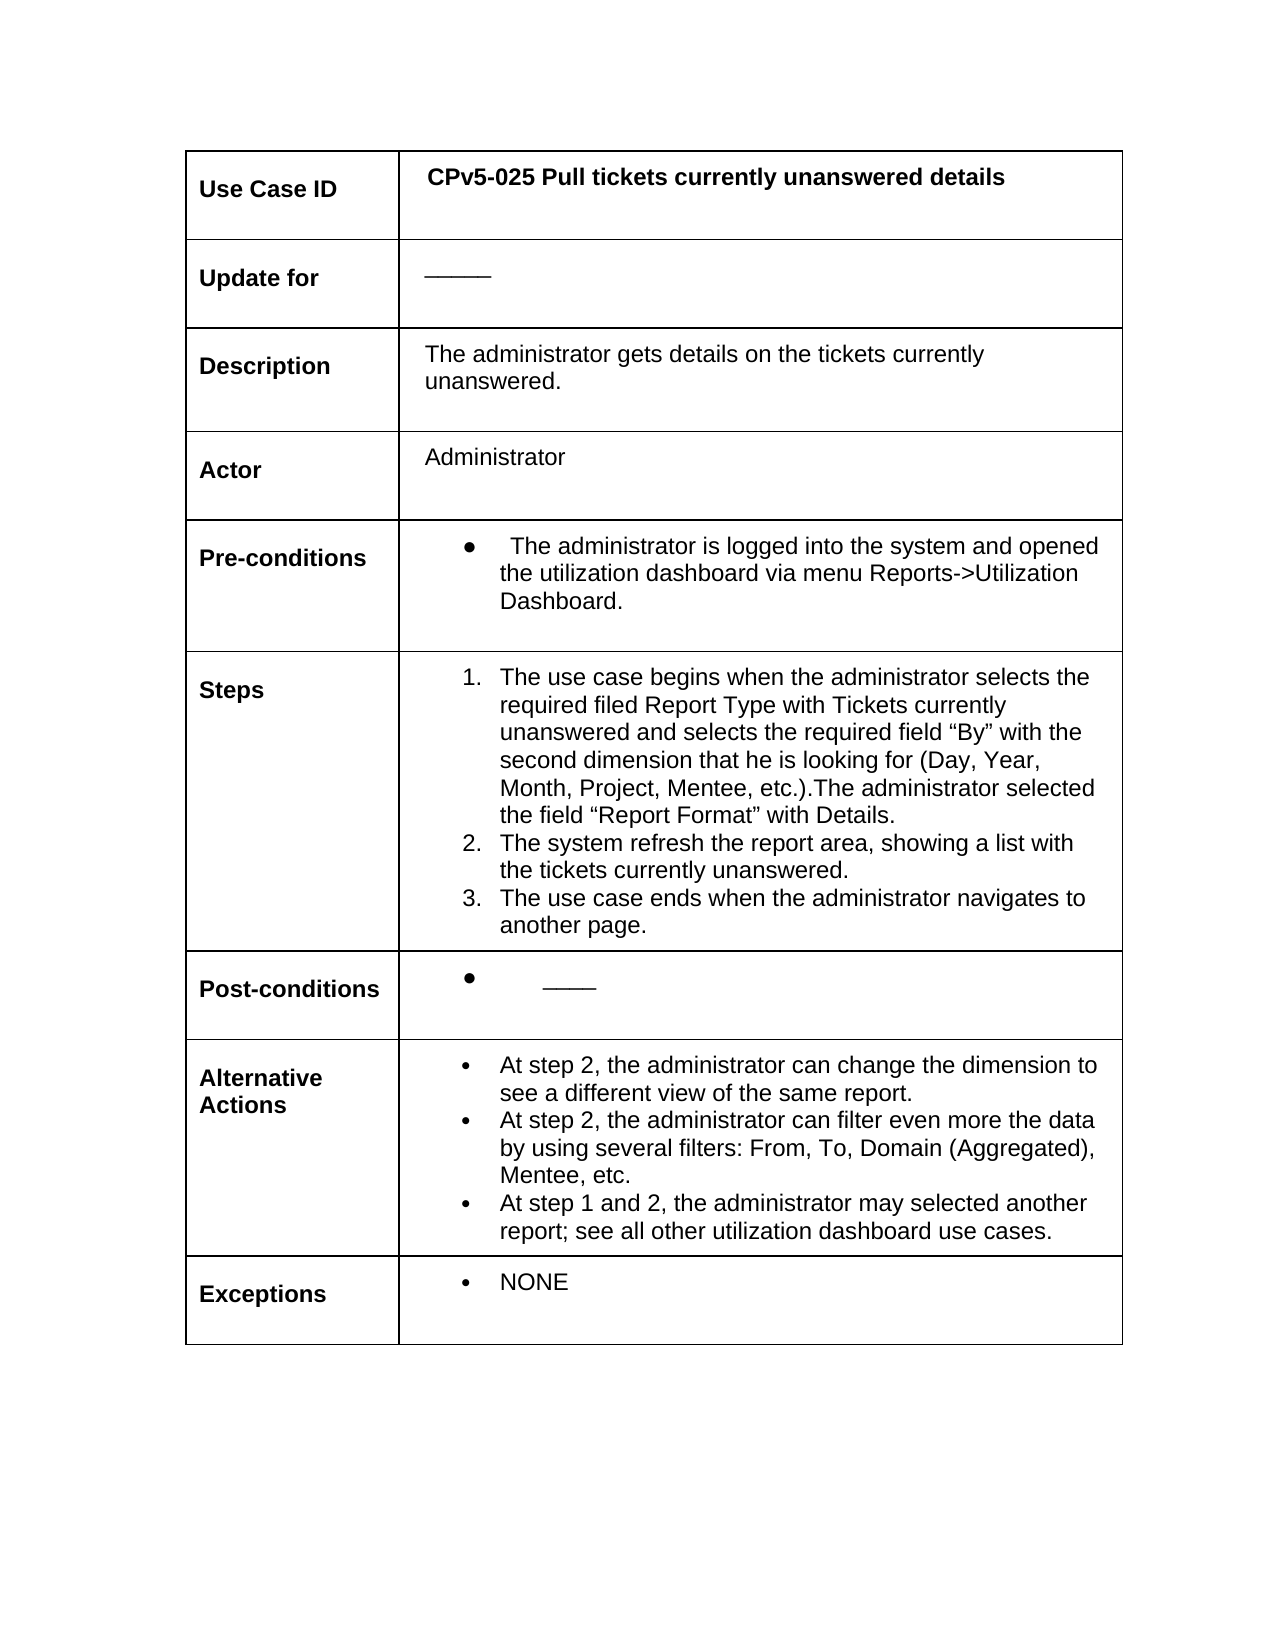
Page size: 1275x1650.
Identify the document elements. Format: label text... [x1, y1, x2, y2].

table_cell Steps [187, 652, 398, 950]
table_cell The use case begins when the administrator selects the required filed Report Type with Tickets currently unanswered and selects the required field “By” with the second dimension that he is looking for (Day, Year, Month, Project, Mentee, etc.).The administrator selected the field “Report Format” with Details. The system refresh the report area, showing a list with the tickets currently unanswered. The use case ends when the administrator navigates to another page. [400, 652, 1122, 950]
table_cell Use Case ID [187, 152, 398, 238]
table_cell The administrator gets details on the tickets currently unanswered. [400, 329, 1122, 431]
table_cell NONE [400, 1257, 1122, 1344]
table_cell Exceptions [187, 1257, 398, 1344]
table_cell Post-conditions [187, 952, 398, 1038]
table_cell Description [187, 329, 398, 431]
table_cell _____ [400, 240, 1122, 327]
table_cell CPv5-025 Pull tickets currently unanswered details [400, 152, 1122, 238]
table_cell Actor [187, 432, 398, 519]
table_cell Alternative Actions [187, 1040, 398, 1255]
table_cell Administrator [400, 432, 1122, 519]
table_cell ● ____ [400, 952, 1122, 1038]
table_cell At step 2, the administrator can change the dimension to see a different view of the same report. At step 2, the administrator can filter even more the data by using several filters: From, To, Domain (Aggregated), Mentee, etc. At step 1 and 2, the administrator may selected another report; see all other utilization dashboard use cases. [400, 1040, 1122, 1255]
table_cell ● The administrator is logged into the system and opened the utilization dashboard via menu Reports->Utilization Dashboard. [400, 521, 1122, 651]
table_cell Pre-conditions [187, 521, 398, 651]
table_cell Update for [187, 240, 398, 327]
